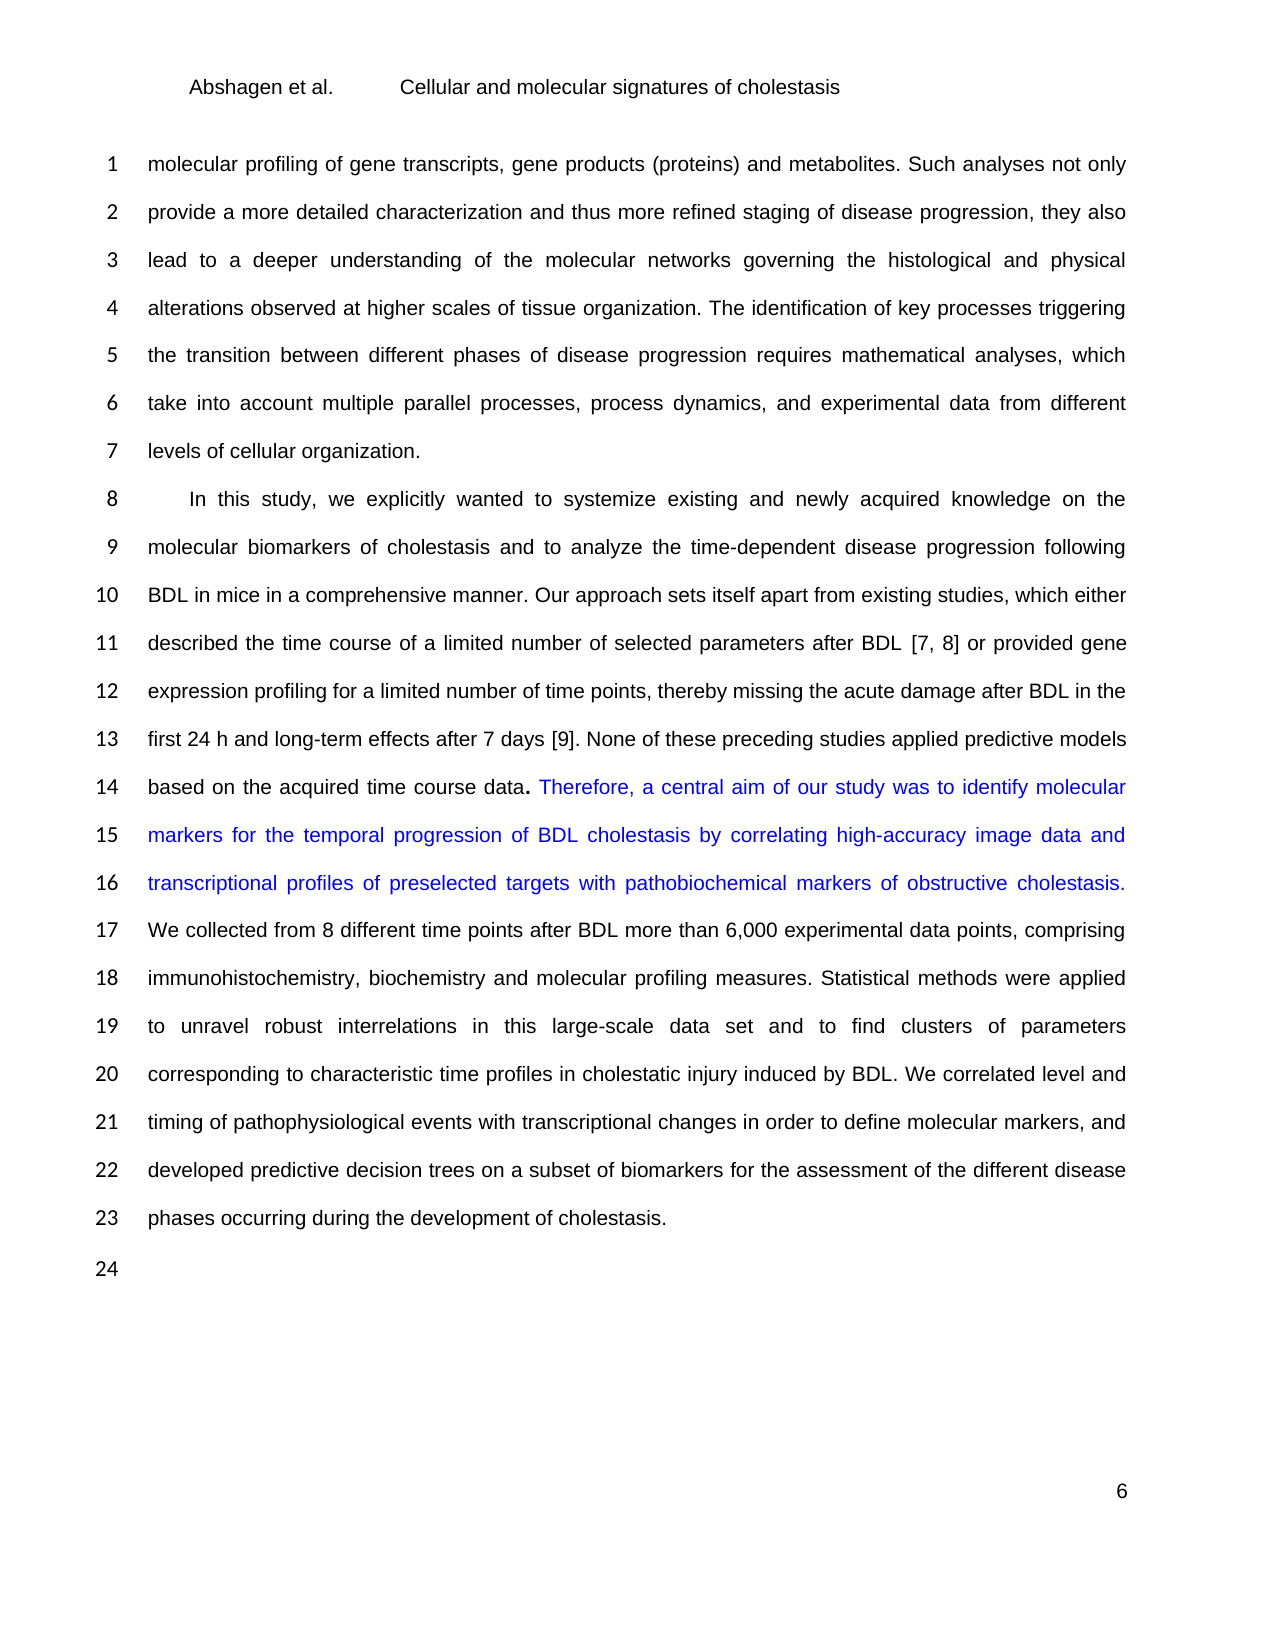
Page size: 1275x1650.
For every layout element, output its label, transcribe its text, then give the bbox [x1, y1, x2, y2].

text In this study, we explicitly wanted to systemize existing and newly acquired knowledge on the molecular biomarkers of cholestasis and to analyze the time-dependent disease progression following BDL in mice in a comprehensive manner. Our approach sets itself apart from existing studies, which either described the time course of a limited number of selected parameters after BDL [7, 8] or provided gene expression profiling for a limited number of time points, thereby missing the acute damage after BDL in the first 24 h and long-term effects after 7 days [9]. None of these preceding studies applied predictive models based on the acquired time course data. Therefore, a central aim of our study was to identify molecular markers for the temporal progression of BDL cholestasis by correlating high-accuracy image data and transcriptional profiles of preselected targets with pathobiochemical markers of obstructive cholestasis. We collected from 8 different time points after BDL more than 6,000 experimental data points, comprising immunohistochemistry, biochemistry and molecular profiling measures. Statistical methods were applied to unravel robust interrelations in this large-scale data set and to find clusters of parameters corresponding to characteristic time profiles in cholestatic injury induced by BDL. We correlated level and timing of pathophysiological events with transcriptional changes in order to define molecular markers, and developed predictive decision trees on a subset of biomarkers for the assessment of the different disease phases occurring during the development of cholestasis. [148, 487, 1127, 1230]
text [148, 152, 1127, 463]
